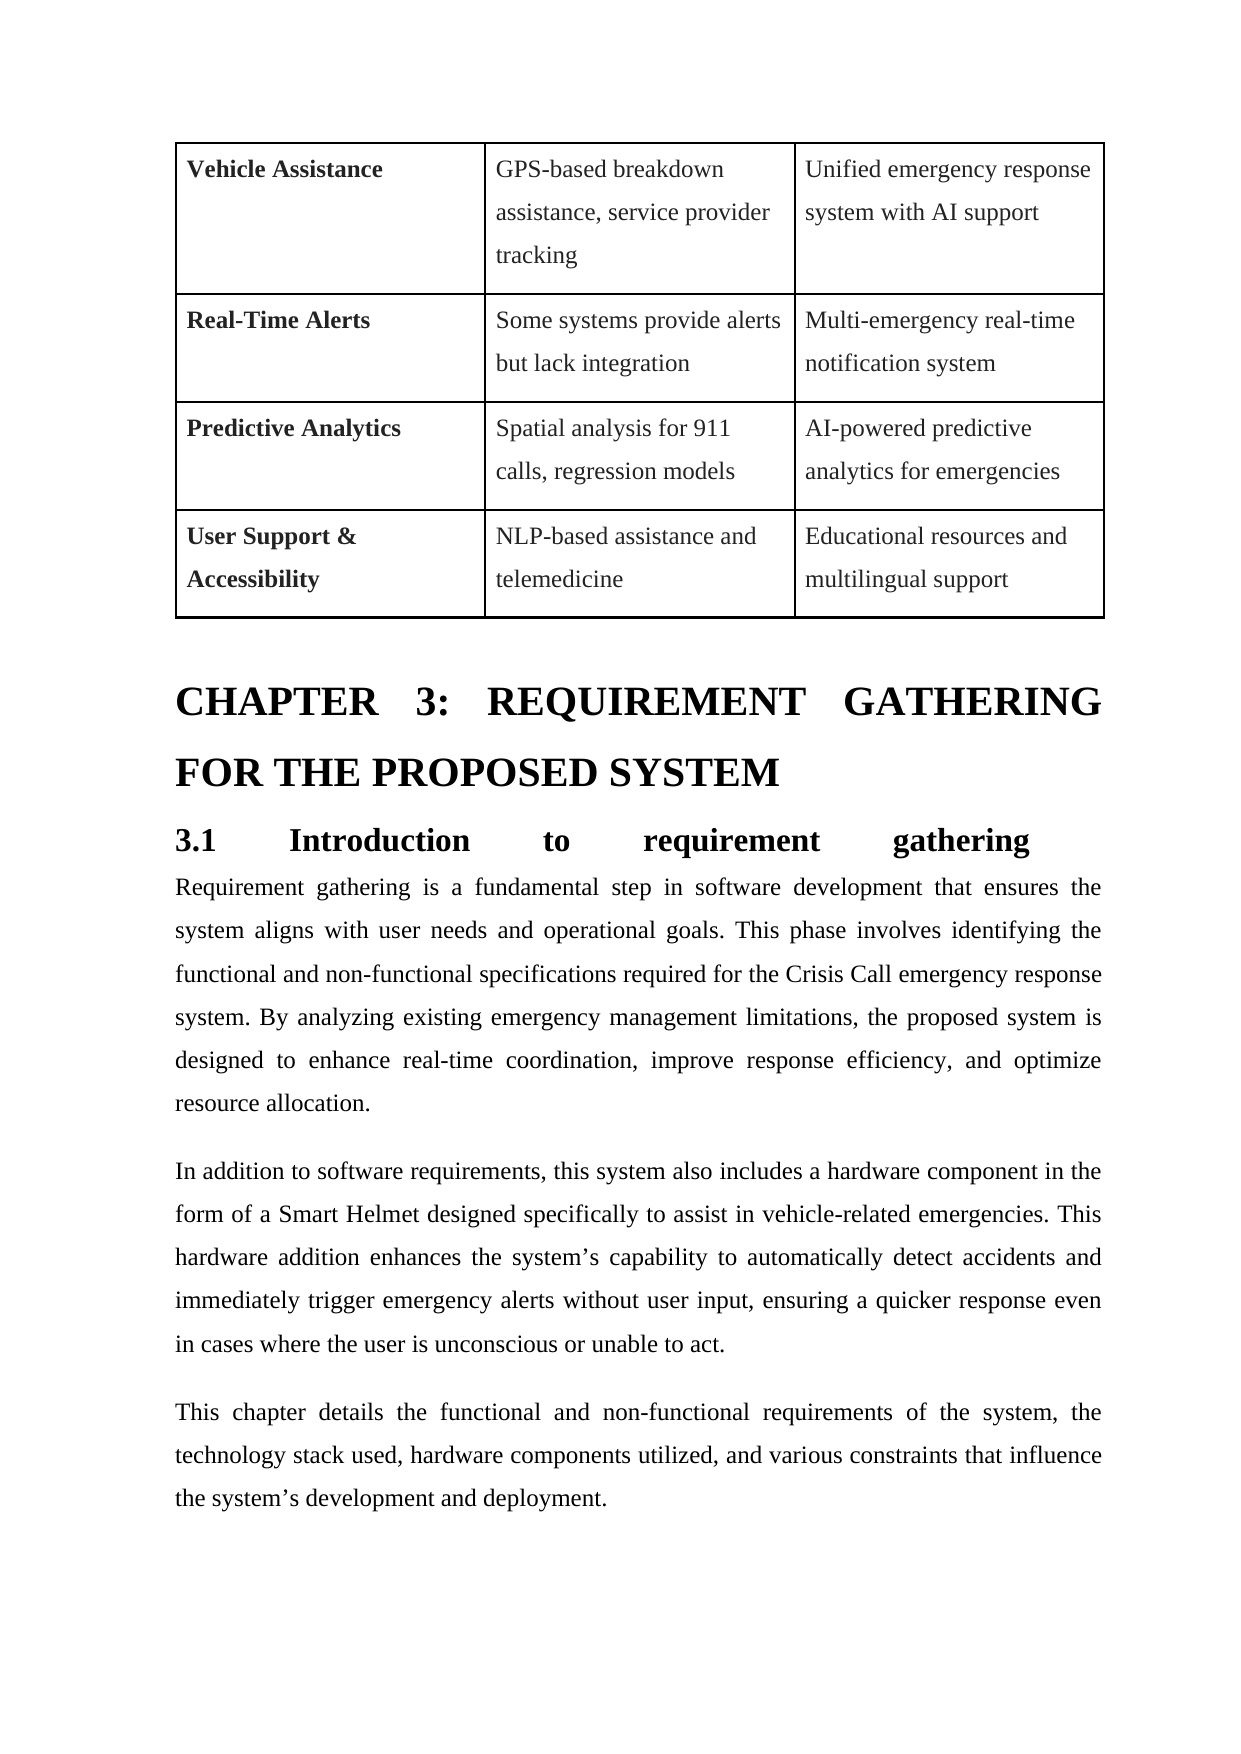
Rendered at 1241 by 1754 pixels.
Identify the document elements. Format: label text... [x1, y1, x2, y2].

text 3.1 Introduction to requirement gathering Requirement gathering is a fundamental step in software development that ensures the system aligns with user needs and operational goals. This phase involves identifying the functional and non-functional specifications required for the Crisis Call emergency response system. By analyzing existing emergency management limitations, the proposed system is designed to enhance real-time coordination, improve response efficiency, and optimize resource allocation. [175, 820, 1103, 1117]
text This chapter details the functional and non-functional requirements of the system, the technology stack used, hardware components utilized, and various constraints that influence the system’s development and deployment. [175, 1397, 1103, 1512]
text CHAPTER 3: REQUIREMENT GATHERING FOR THE PROPOSED SYSTEM [175, 676, 1103, 796]
text In addition to software requirements, this system also includes a hardware component in the form of a Smart Helmet designed specifically to assist in vehicle-related emergencies. This hardware addition enhances the system’s capability to automatically detect accidents and immediately trigger emergency alerts without user input, ensuring a quicker response even in cases where the user is unconscious or unable to act. [175, 1156, 1103, 1357]
